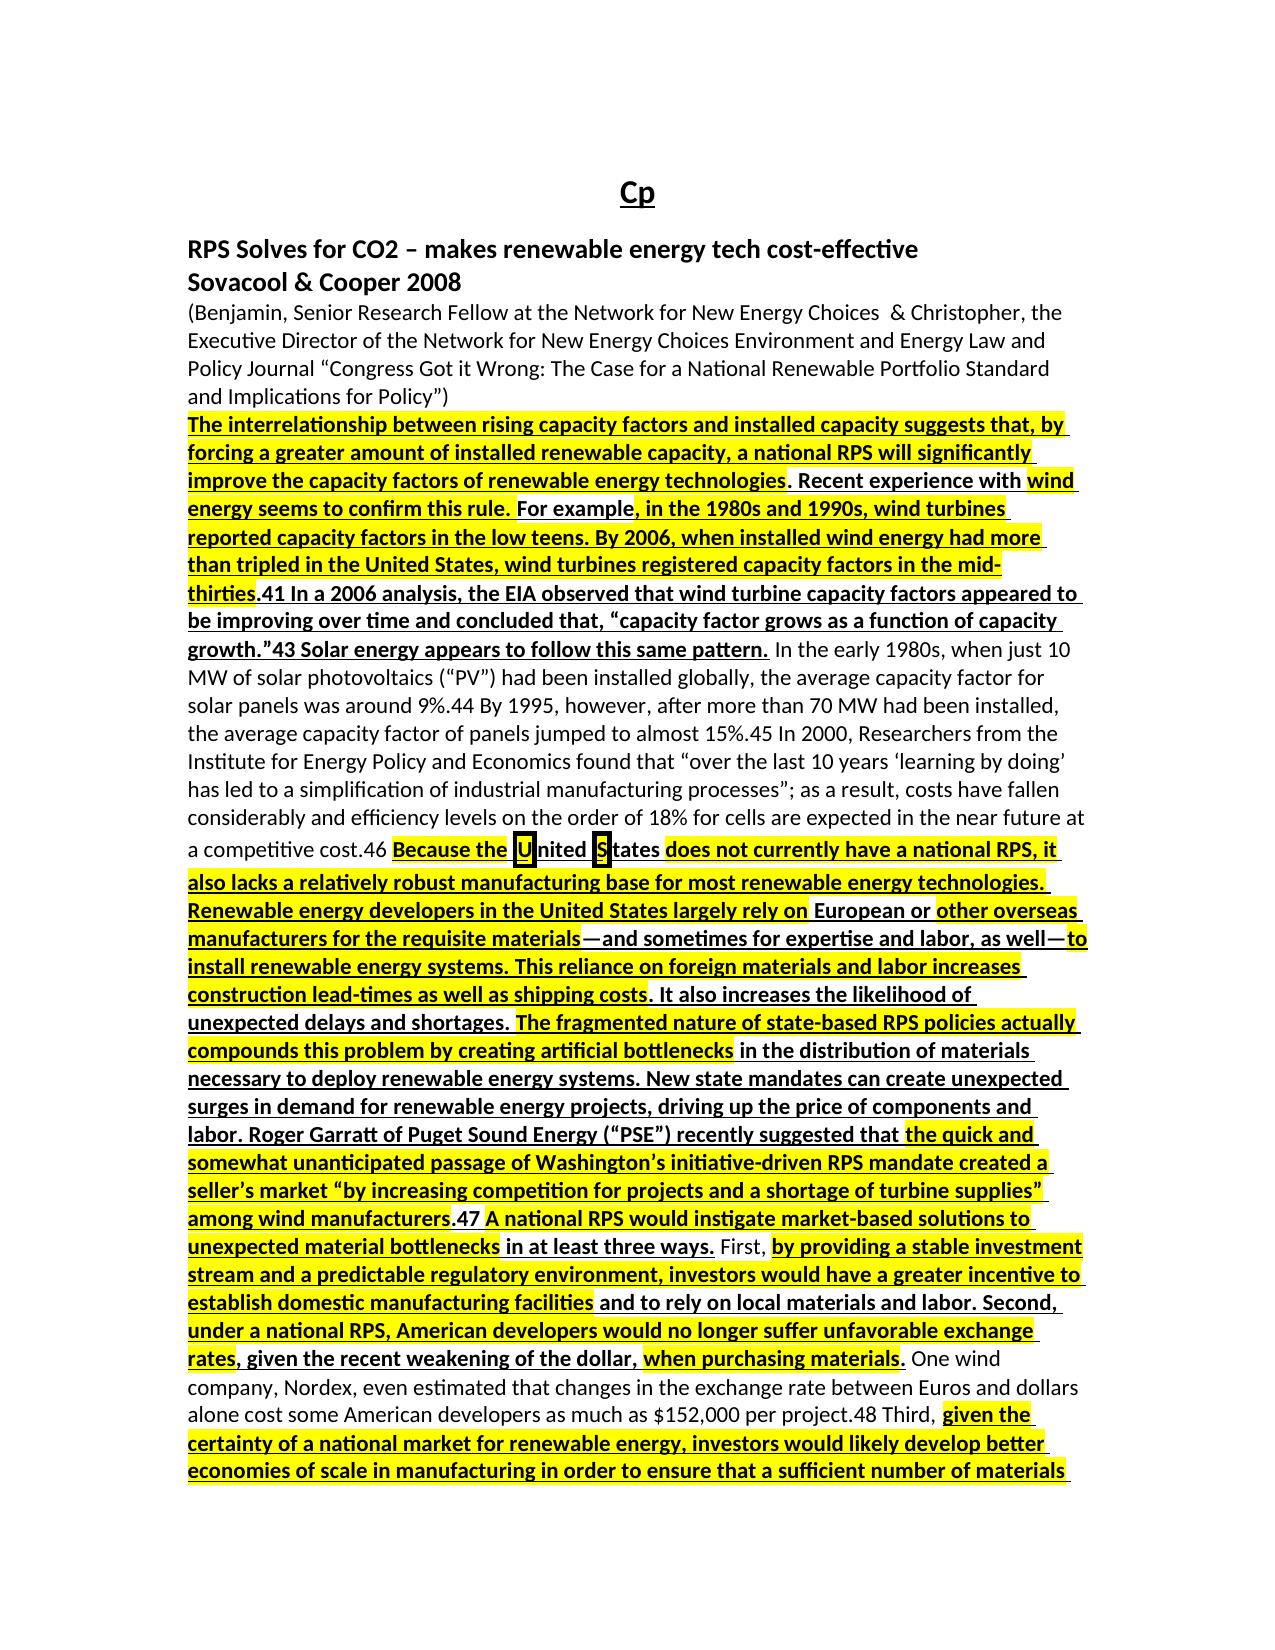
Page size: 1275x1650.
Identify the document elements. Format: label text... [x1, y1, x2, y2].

text Sovacool & Cooper 2008 [187, 265, 1087, 298]
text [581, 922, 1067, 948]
text (Benjamin, Senior Research Fellow at the Network for New Energy Choices & Christopher, the Executive Director of the Network for New Energy Choices Environment and Energy Law and Policy Journal “Congress Got it Wrong: The Case for a National Renewable Portfolio Standard and Implications for Policy”) [187, 298, 1087, 411]
subtitle RPS Solves for CO2 – makes renewable energy tech cost-effective [187, 232, 1087, 265]
subtitle Cp [187, 171, 1087, 212]
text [187, 950, 1087, 1485]
